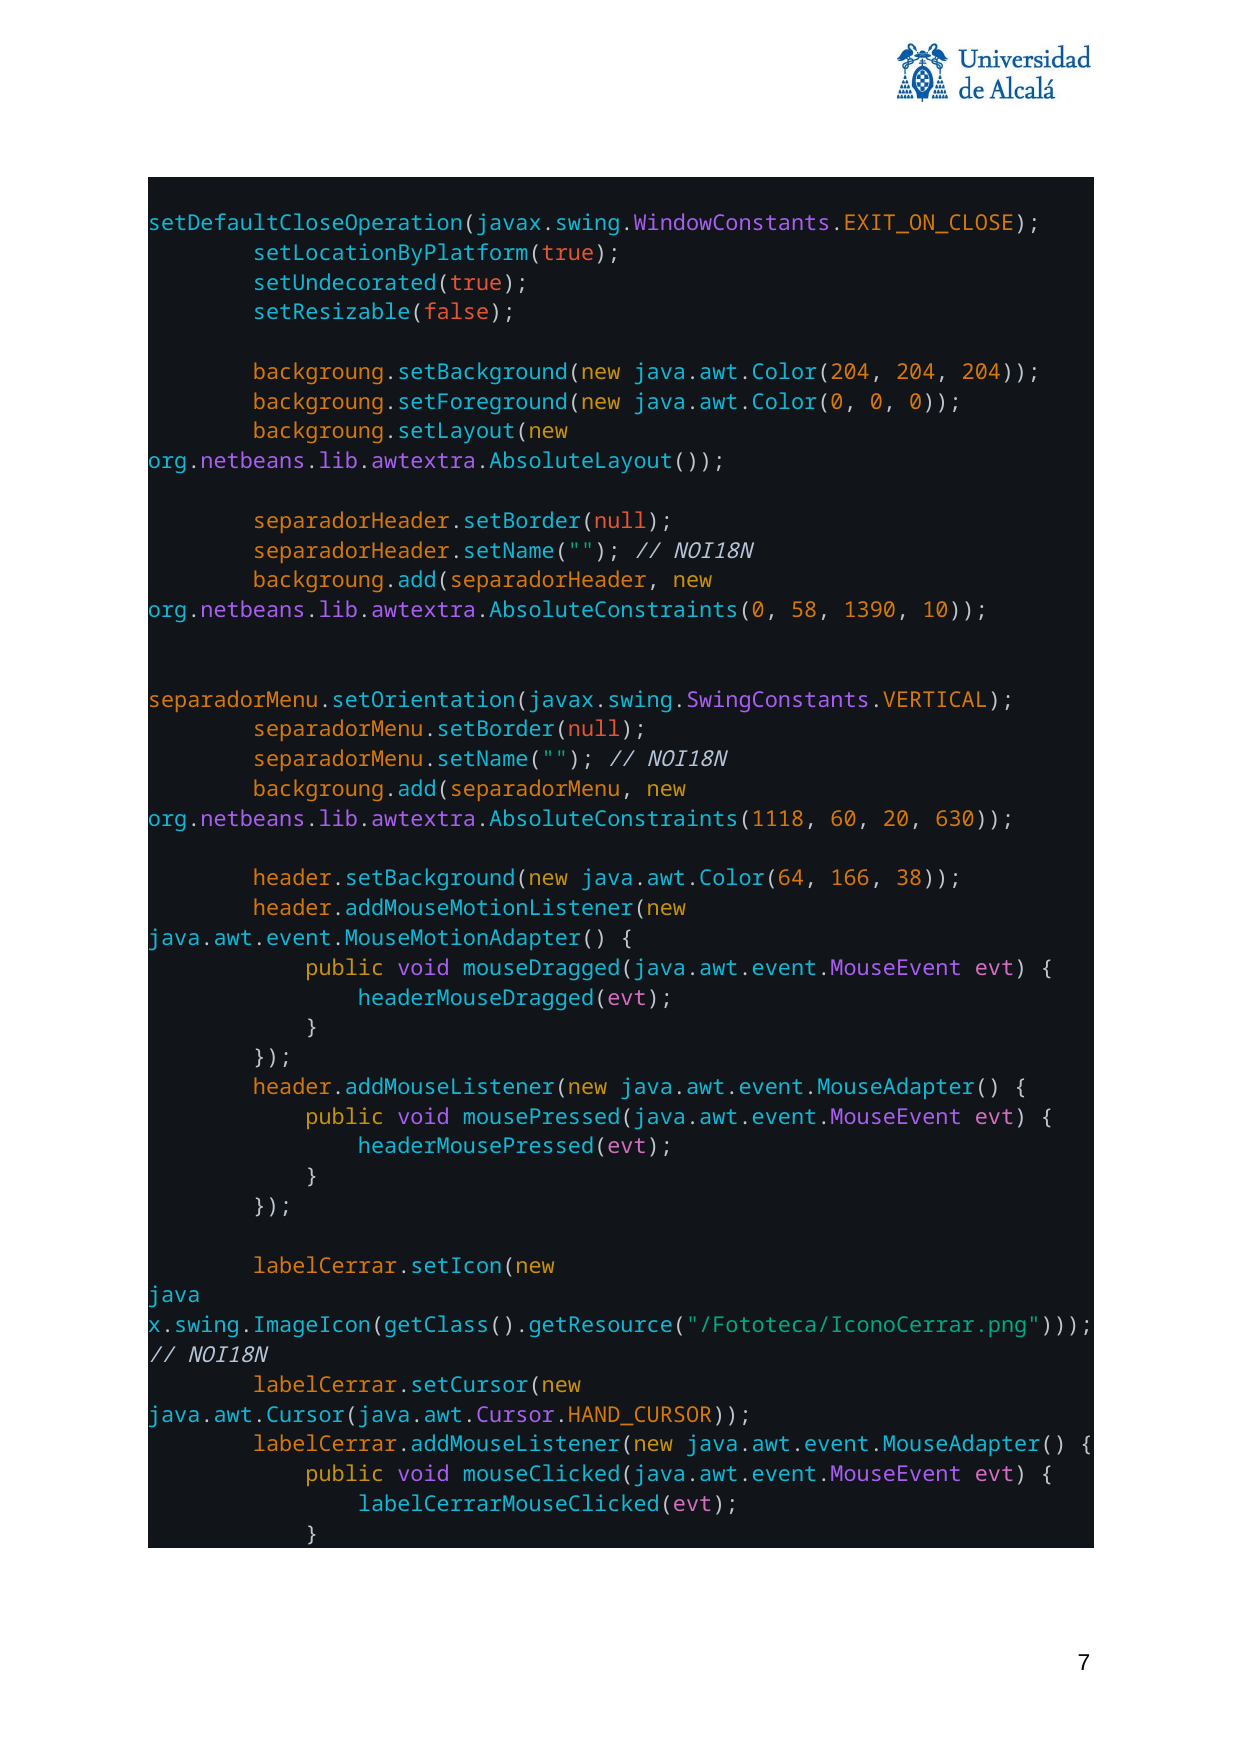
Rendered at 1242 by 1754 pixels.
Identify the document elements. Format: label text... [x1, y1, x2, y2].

text header.addMouseListener(new java.awt.event.MouseAdapter() { [148, 1071, 1094, 1101]
text labelCerrar.addMouseListener(new java.awt.event.MouseAdapter() { [148, 1428, 1094, 1458]
text backgroung.add(separadorHeader, new org.netbeans.lib.awtextra.AbsoluteConstraints(0, 58, 1390, 10)); [148, 564, 1094, 624]
text separadorHeader.setName(""); // NOI18N [148, 535, 1094, 564]
text separadorMenu.setBorder(null); [148, 713, 1094, 743]
text separadorHeader.setBorder(null); [148, 505, 1094, 535]
text public void mousePressed(java.awt.event.MouseEvent evt) { [148, 1101, 1094, 1131]
text } [148, 1160, 1094, 1190]
text }); [148, 1041, 1094, 1071]
text } [148, 1518, 1094, 1548]
text separadorMenu.setOrientation(javax.swing.SwingConstants.VERTICAL); [148, 654, 1094, 713]
text labelCerrar.setCursor(new java.awt.Cursor(java.awt.Cursor.HAND_CURSOR)); [148, 1369, 1094, 1428]
text public void mouseClicked(java.awt.event.MouseEvent evt) { [148, 1458, 1094, 1488]
text setLocationByPlatform(true); [148, 237, 1094, 267]
text setResizable(false); [148, 296, 1094, 326]
text backgroung.setLayout(new org.netbeans.lib.awtextra.AbsoluteLayout()); [148, 416, 1094, 475]
text public void mouseDragged(java.awt.event.MouseEvent evt) { [148, 952, 1094, 982]
text header.setBackground(new java.awt.Color(64, 166, 38)); [148, 862, 1094, 892]
text backgroung.add(separadorMenu, new org.netbeans.lib.awtextra.AbsoluteConstraints(1118, 60, 20, 630)); [148, 773, 1094, 833]
text setDefaultCloseOperation(javax.swing.WindowConstants.EXIT_ON_CLOSE); [148, 177, 1094, 237]
text separadorMenu.setName(""); // NOI18N [148, 743, 1094, 773]
text backgroung.setBackground(new java.awt.Color(204, 204, 204)); [148, 356, 1094, 386]
text headerMousePressed(evt); [148, 1131, 1094, 1160]
text headerMouseDragged(evt); [148, 982, 1094, 1011]
text header.addMouseMotionListener(new java.awt.event.MouseMotionAdapter() { [148, 892, 1094, 952]
text } [148, 1011, 1094, 1041]
picture [896, 40, 1091, 102]
text setUndecorated(true); [148, 267, 1094, 296]
text backgroung.setForeground(new java.awt.Color(0, 0, 0)); [148, 386, 1094, 416]
text labelCerrarMouseClicked(evt); [148, 1488, 1094, 1518]
text labelCerrar.setIcon(new javax.swing.ImageIcon(getClass().getResource("/Fototeca/IconoCerrar.png"))); // NOI18N [148, 1250, 1094, 1369]
text }); [148, 1190, 1094, 1220]
